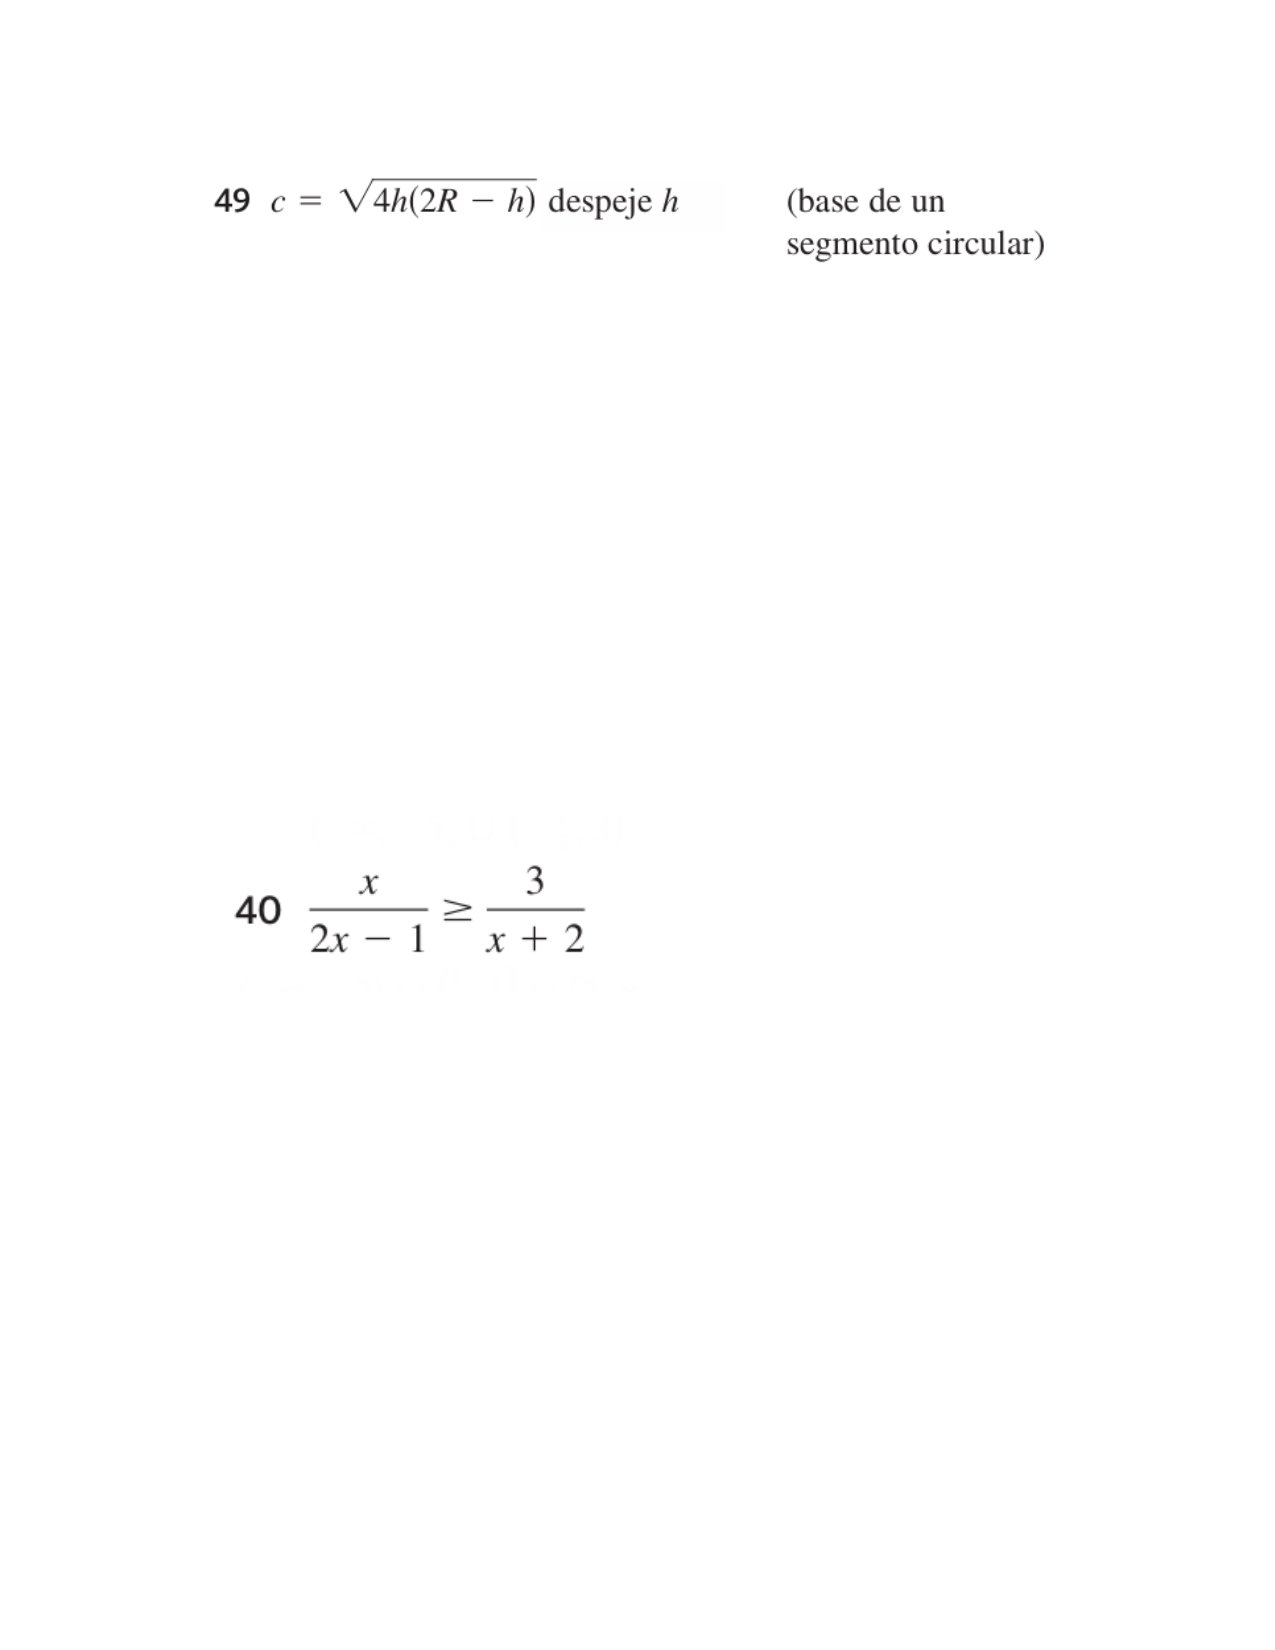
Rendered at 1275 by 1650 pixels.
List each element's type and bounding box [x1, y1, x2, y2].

picture [177, 147, 1098, 290]
picture [177, 814, 639, 993]
